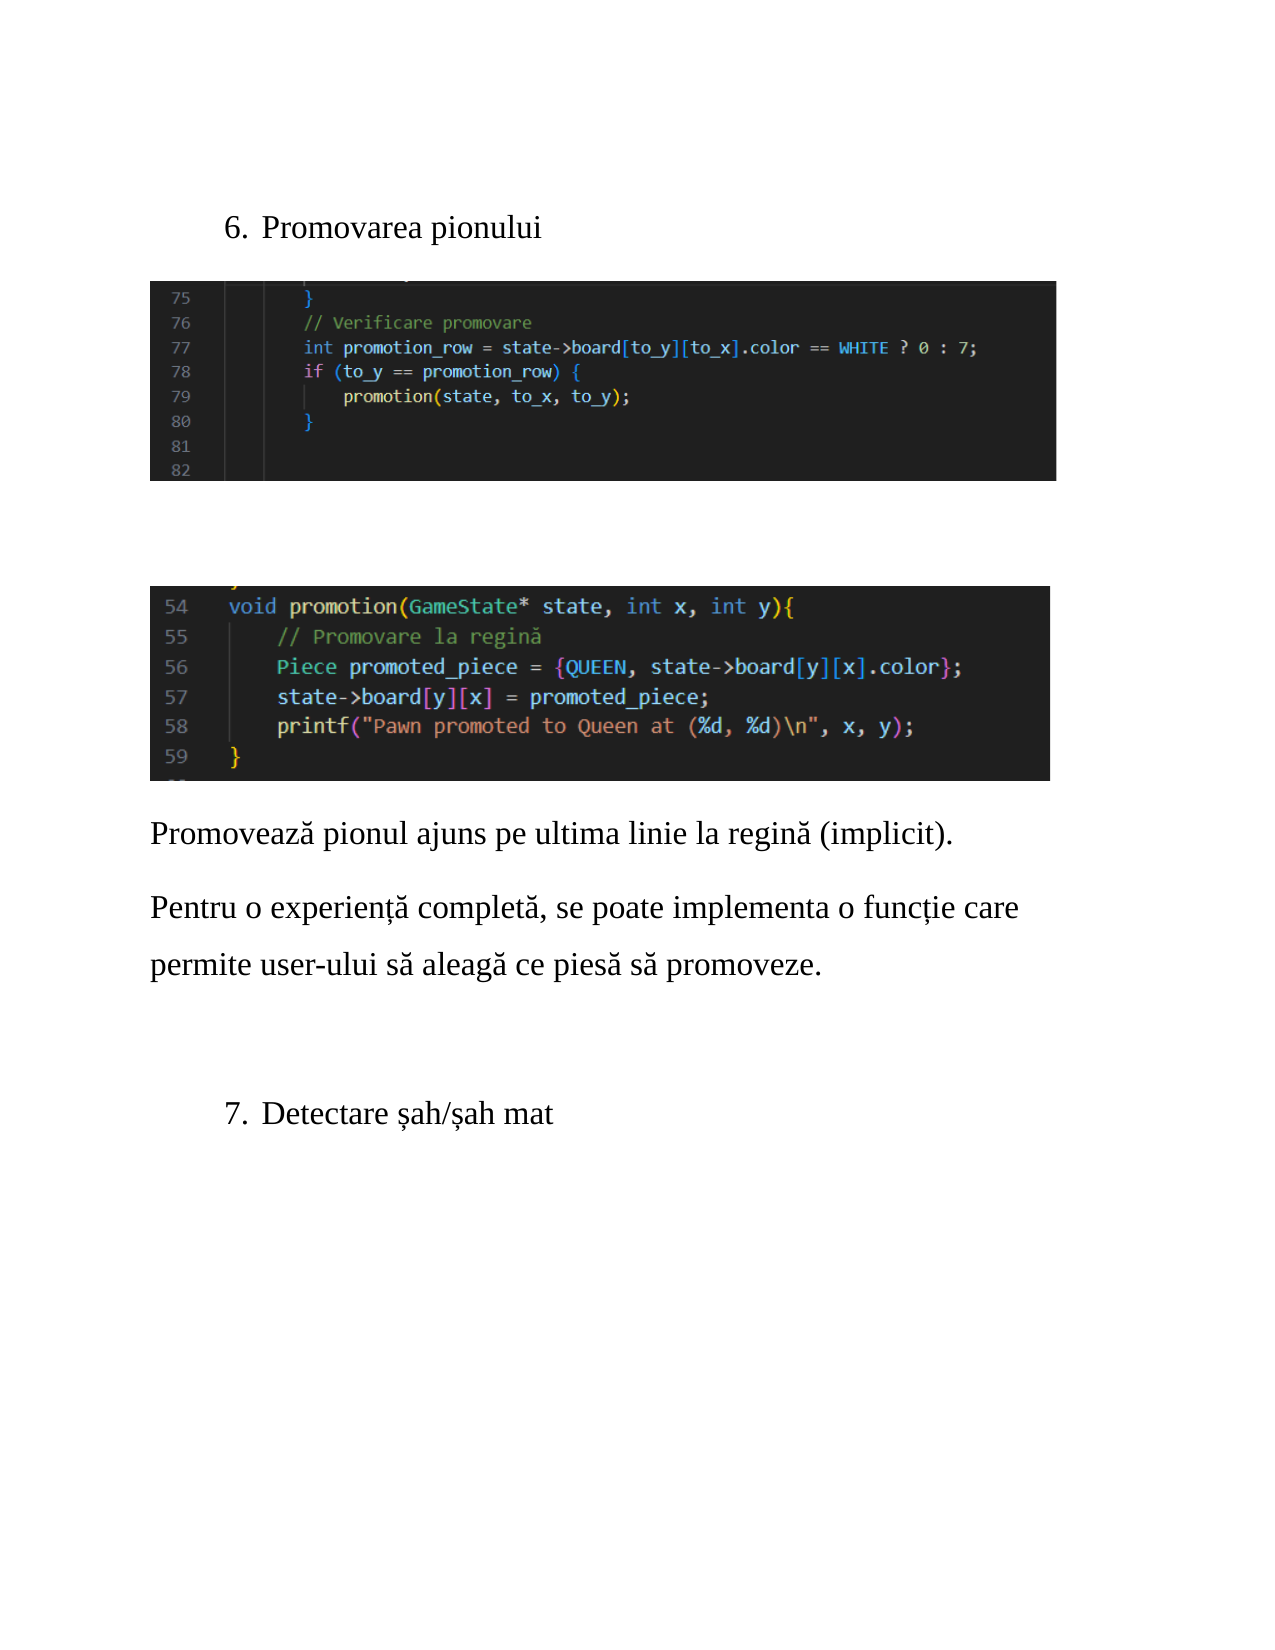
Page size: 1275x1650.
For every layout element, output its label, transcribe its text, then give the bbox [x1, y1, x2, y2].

text Pentru o experiență completă, se poate implementa o funcție care permite user-ului să aleagă ce piesă să promoveze. [150, 887, 1125, 983]
list Promovarea pionului [224, 207, 1125, 246]
picture [150, 281, 1057, 481]
text Promovează pionul ajuns pe ultima linie la regină (implicit). [150, 813, 1125, 851]
picture [150, 586, 1050, 781]
list Detectare șah/șah mat [224, 1093, 1125, 1131]
